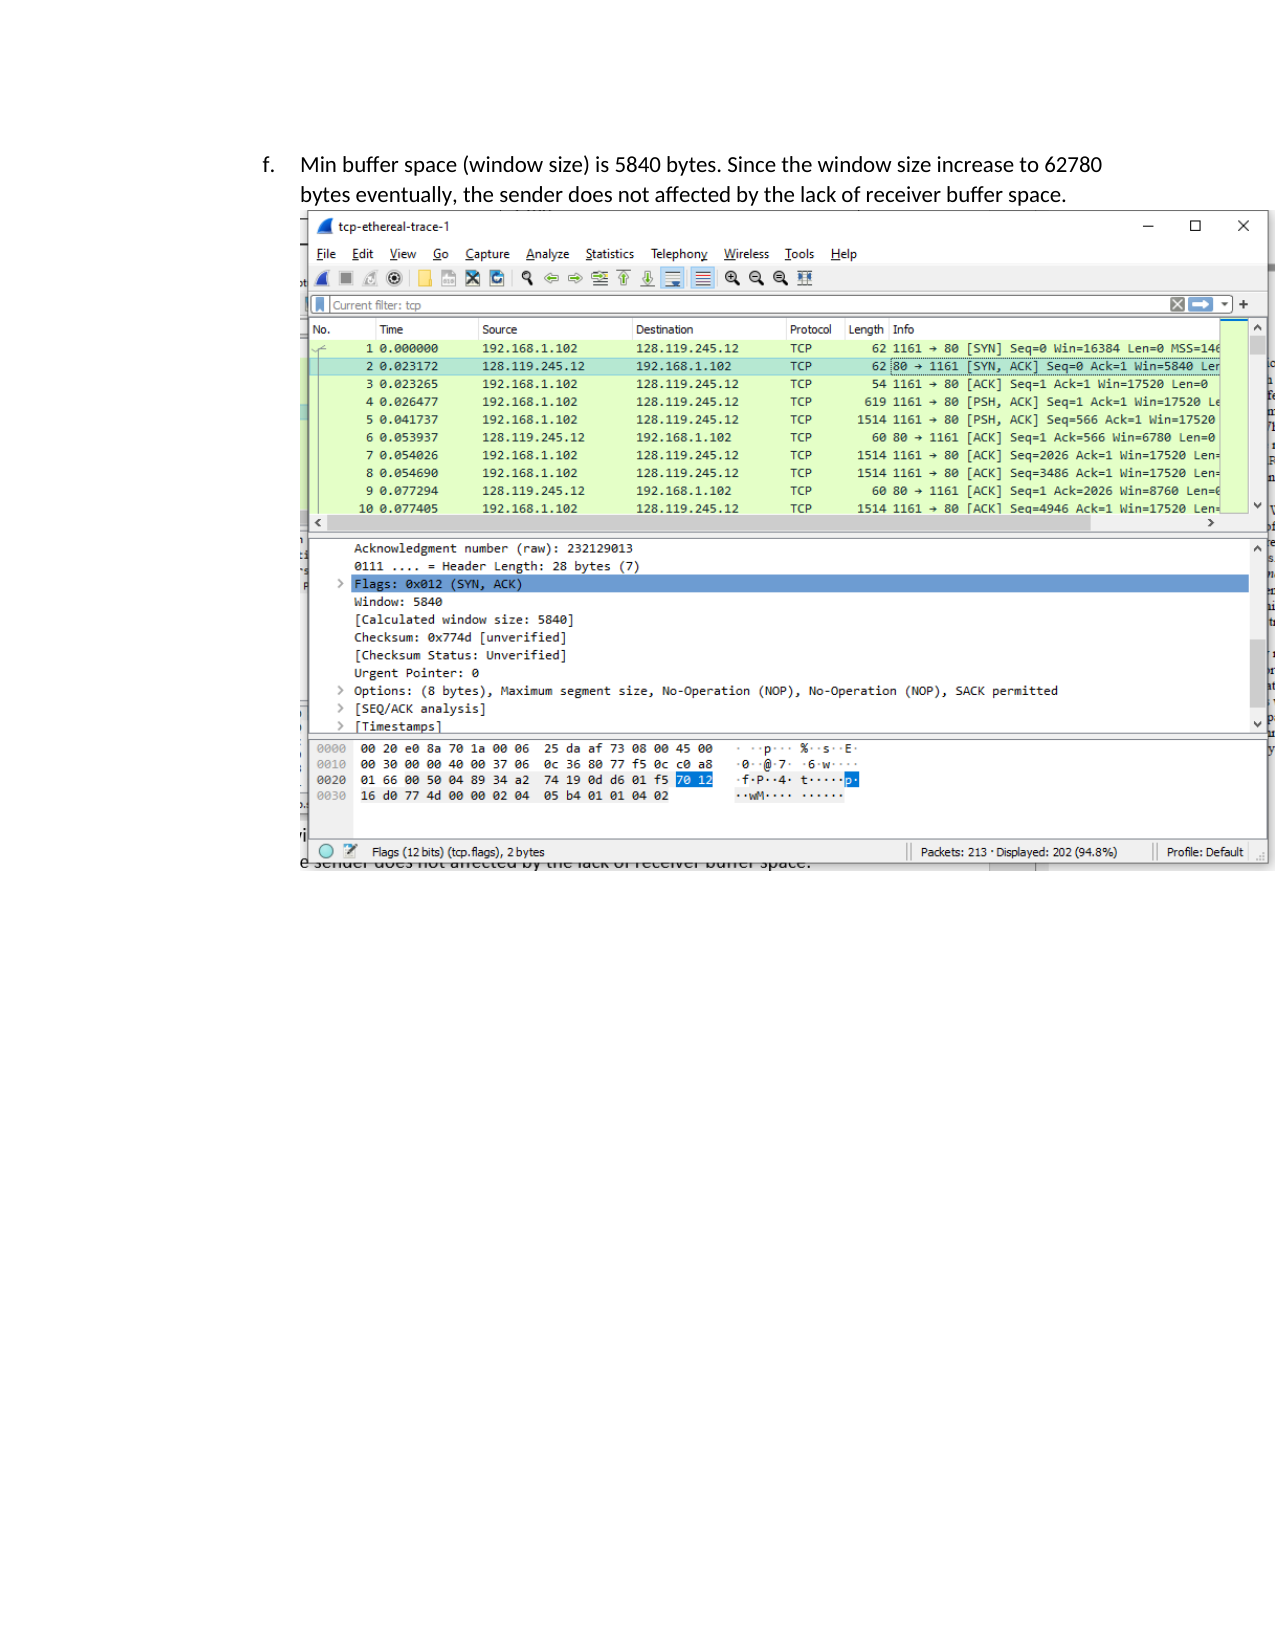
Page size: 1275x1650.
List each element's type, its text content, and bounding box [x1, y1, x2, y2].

picture [300, 210, 1275, 871]
